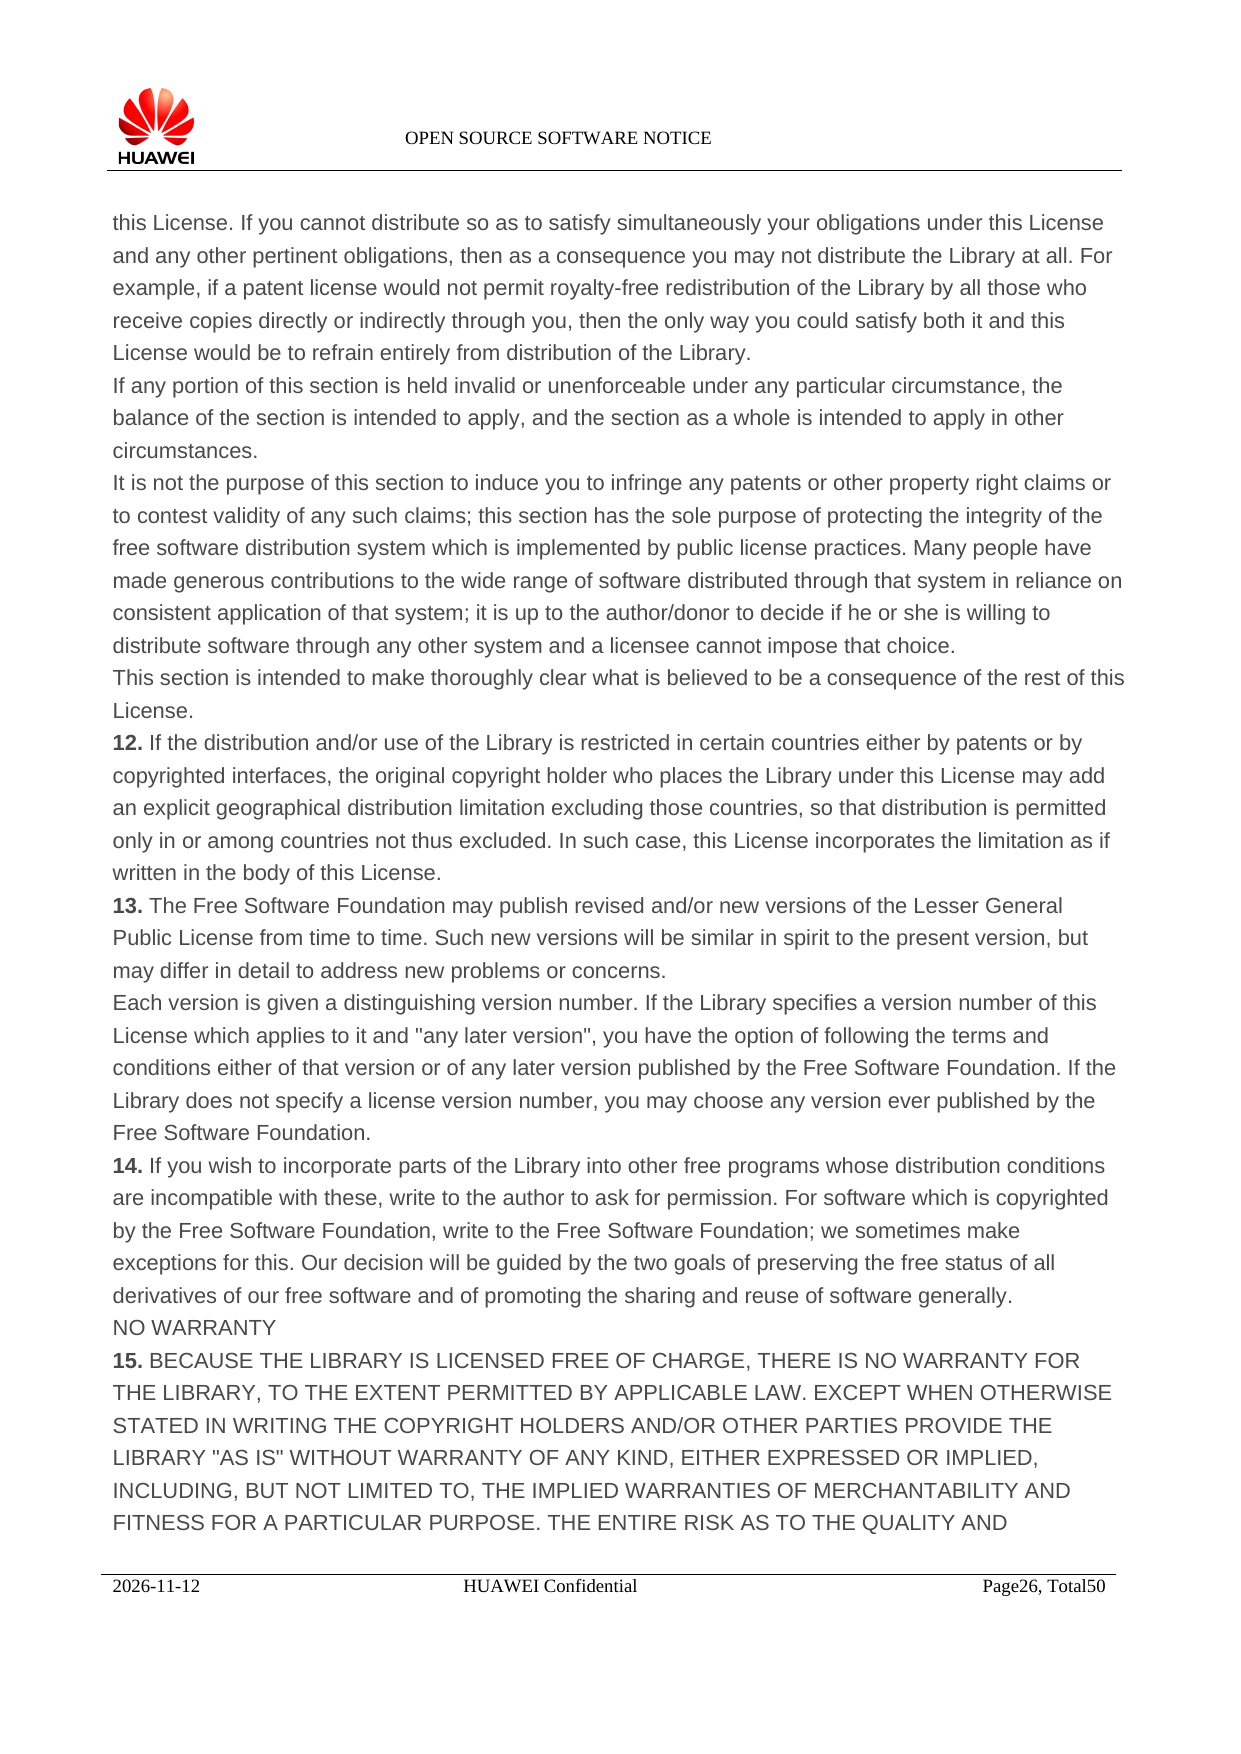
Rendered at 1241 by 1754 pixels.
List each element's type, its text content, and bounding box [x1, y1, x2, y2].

text Each version is given a distinguishing version number. If the Library specifies a version number of this License which applies to it and "any later version", you have the option of following the terms and conditions either of that version or of any later version published by the Free Software Foundation. If the Library does not specify a license version number, you may choose any version ever published by the Free Software Foundation. [112, 986, 1128, 1149]
text It is not the purpose of this section to induce you to infringe any patents or other property right claims or to contest validity of any such claims; this section has the sole purpose of protecting the integrity of the free software distribution system which is implemented by public license practices. Many people have made generous contributions to the wide range of software distributed through that system in reliance on consistent application of that system; it is up to the author/donor to decide if he or she is willing to distribute software through any other system and a licensee cannot impose that choice. [112, 466, 1128, 661]
text 12. If the distribution and/or use of the Library is restricted in certain countries either by patents or by copyrighted interfaces, the original copyright holder who places the Library under this License may add an explicit geographical distribution limitation excluding those countries, so that distribution is permitted only in or among countries not thus excluded. In such case, this License incorporates the limitation as if written in the body of this License. [112, 726, 1128, 889]
text This section is intended to make thoroughly clear what is believed to be a consequence of the rest of this License. [112, 661, 1128, 726]
text 13. The Free Software Foundation may publish revised and/or new versions of the Lesser General Public License from time to time. Such new versions will be similar in spirit to the present version, but may differ in detail to address new problems or concerns. [112, 889, 1128, 986]
text 14. If you wish to incorporate parts of the Library into other free programs whose distribution conditions are incompatible with these, write to the author to ask for permission. For software which is copyrighted by the Free Software Foundation, write to the Free Software Foundation; we sometimes make exceptions for this. Our decision will be guided by the two goals of preserving the free status of all derivatives of our free software and of promoting the sharing and reuse of software generally. [112, 1149, 1128, 1311]
picture [118, 88, 194, 164]
text If any portion of this section is held invalid or unenforceable under any particular circumstance, the balance of the section is intended to apply, and the section as a whole is intended to apply in other circumstances. [112, 369, 1128, 466]
text NO WARRANTY [112, 1311, 1128, 1344]
